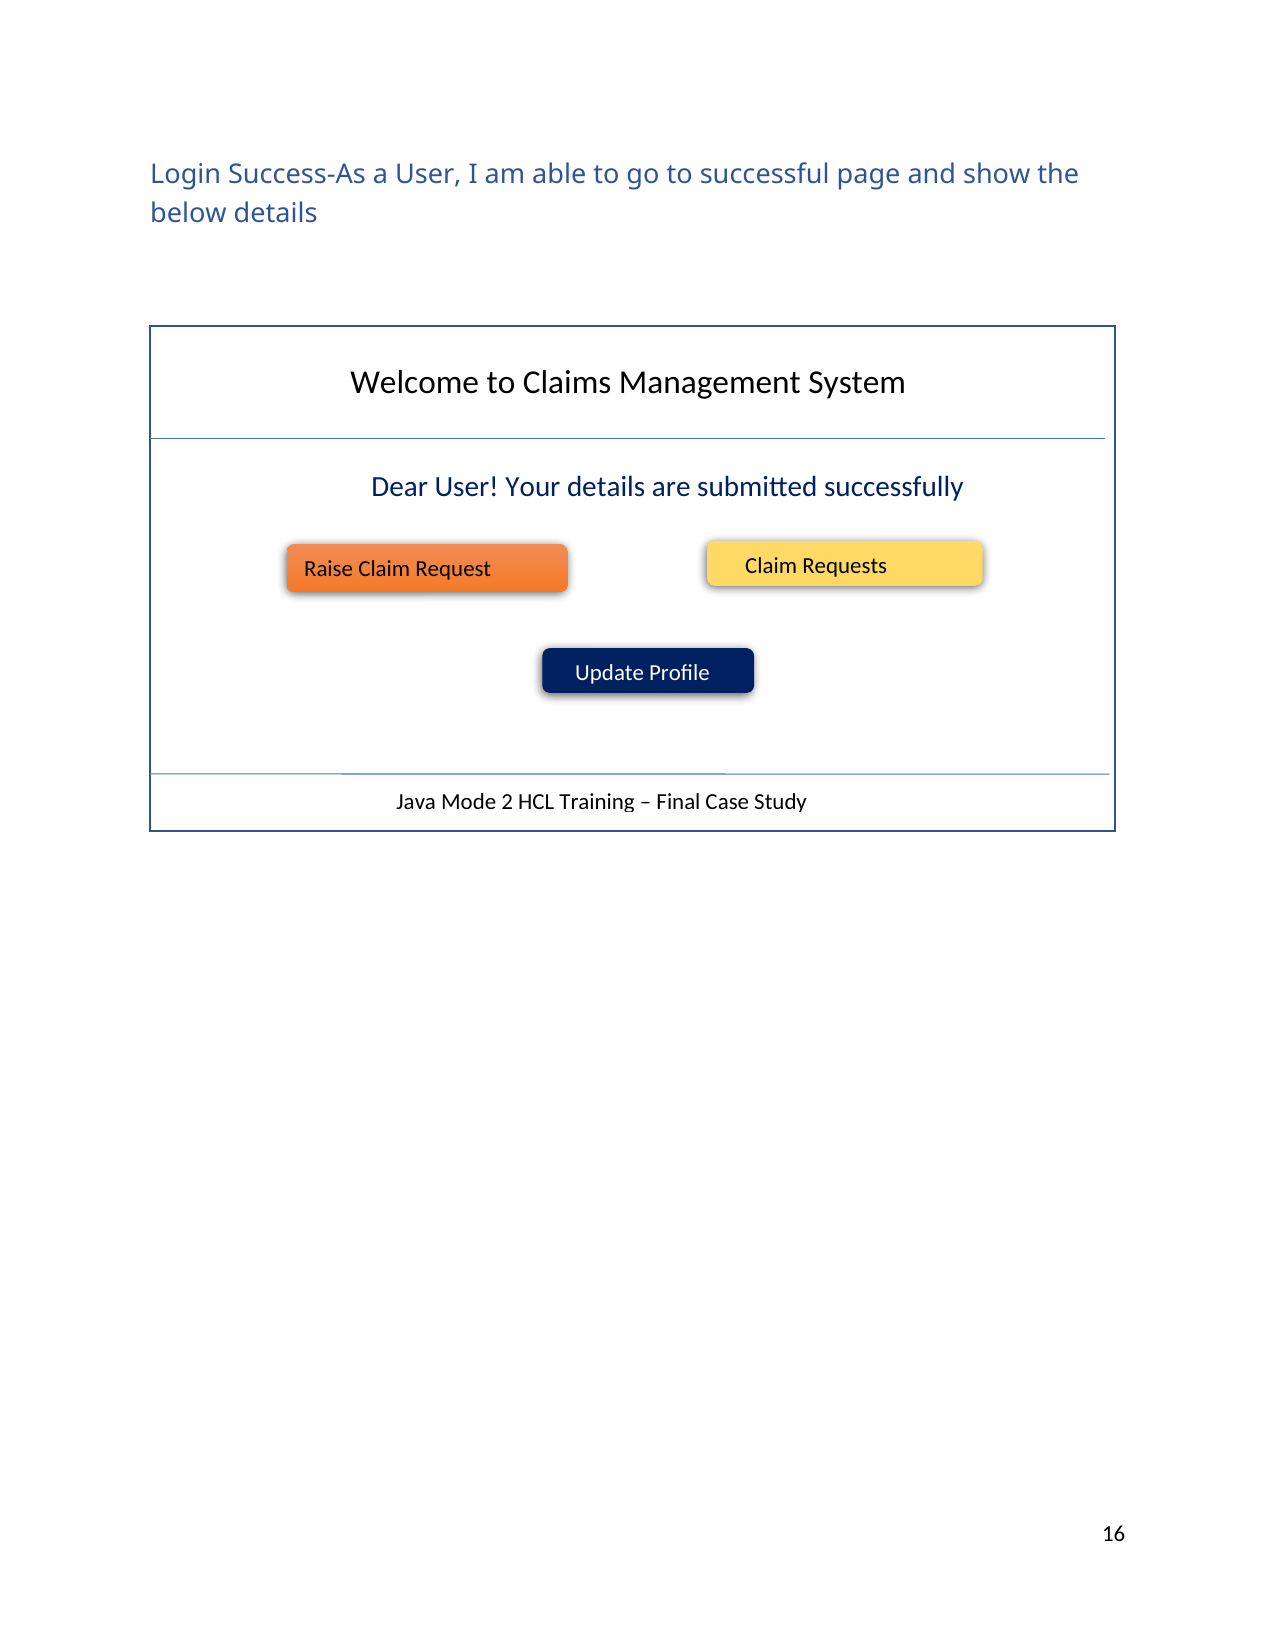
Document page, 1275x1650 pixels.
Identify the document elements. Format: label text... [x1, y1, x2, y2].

subtitle Login Success-As a User, I am able to go to successful page and show the below details [150, 154, 1125, 231]
